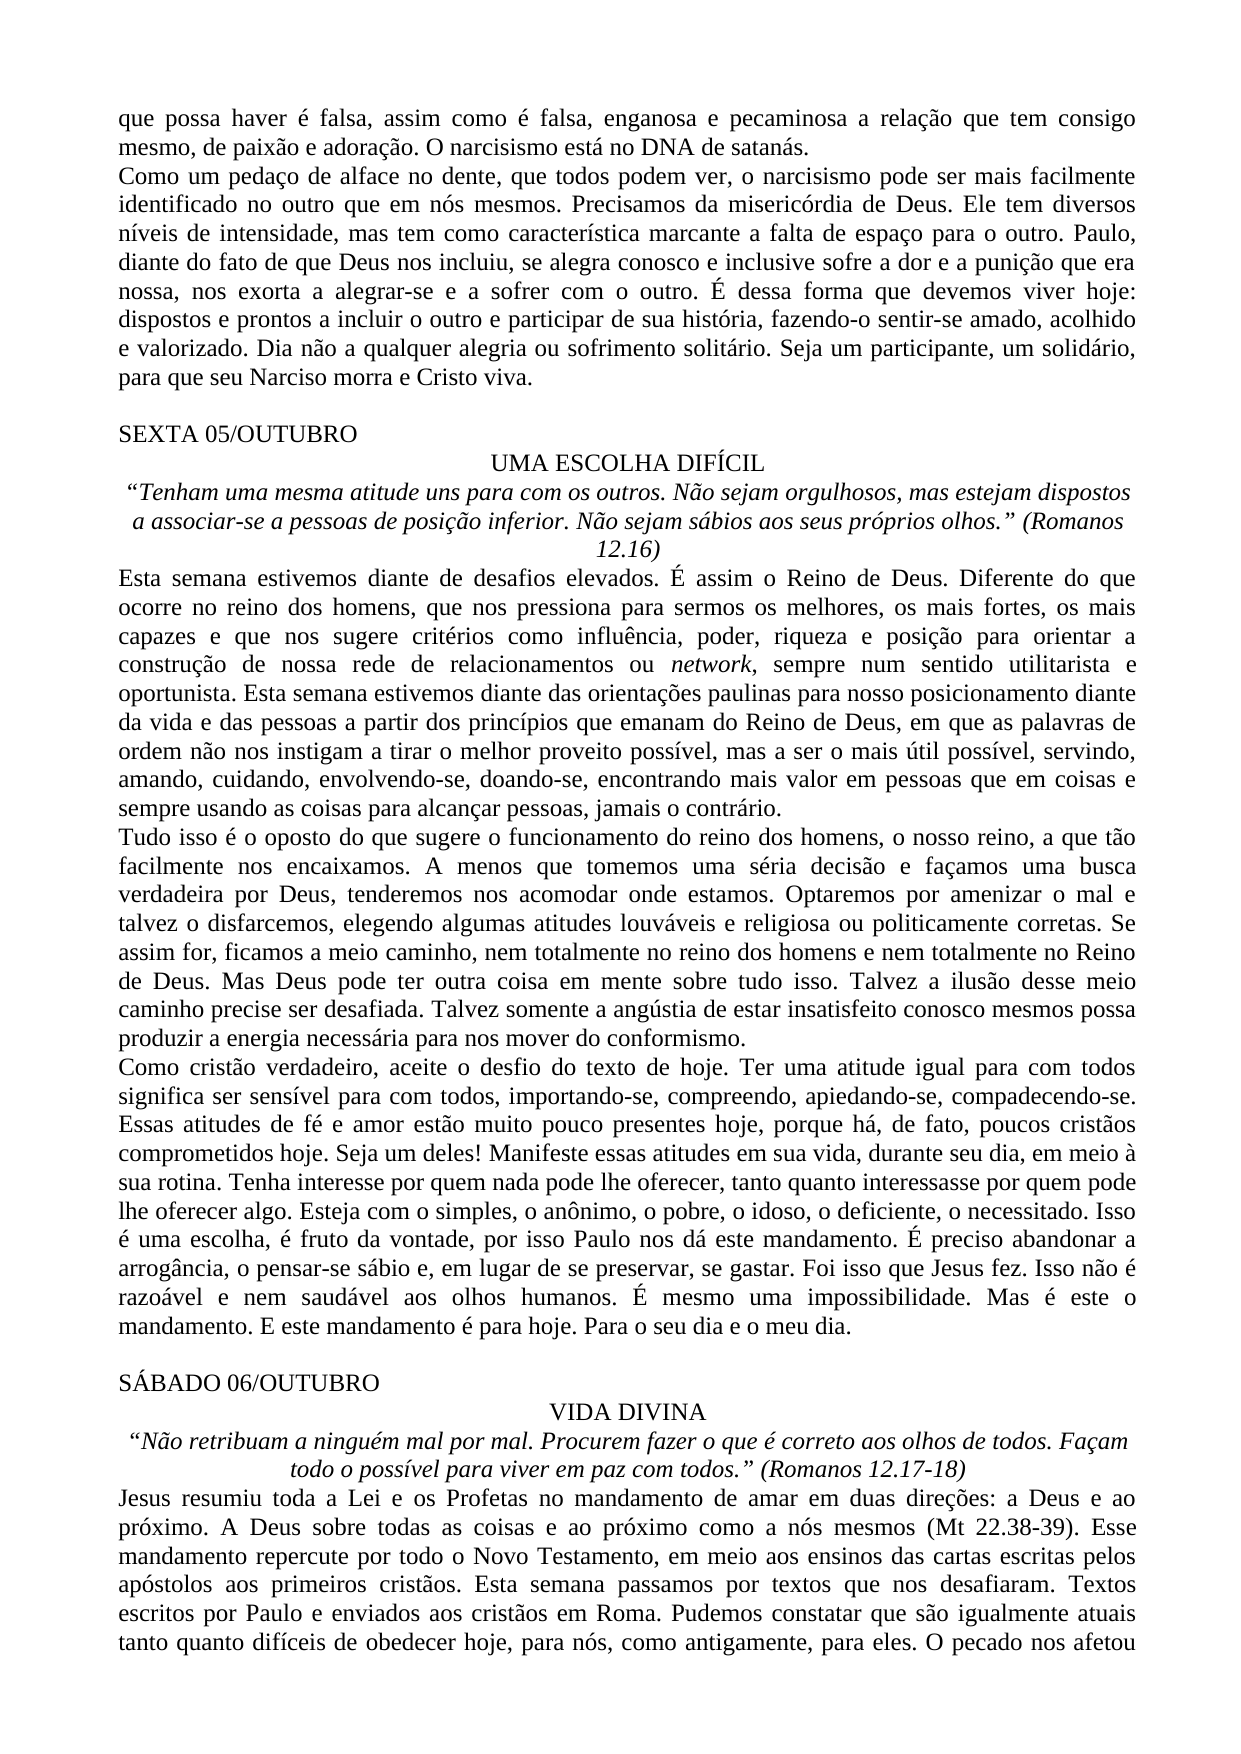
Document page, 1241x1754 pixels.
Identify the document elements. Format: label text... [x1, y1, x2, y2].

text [118, 103, 1137, 161]
text SÁBADO 06/OUTUBRO [118, 1368, 1137, 1397]
text Esta semana estivemos diante de desafios elevados. É assim o Reino de Deus. Diferente do que ocorre no reino dos homens, que nos pressiona para sermos os melhores, os mais fortes, os mais capazes e que nos sugere critérios como influência, poder, riqueza e posição para orientar a construção de nossa rede de relacionamentos ou network, sempre num sentido utilitarista e oportunista. Esta semana estivemos diante das orientações paulinas para nosso posicionamento diante da vida e das pessoas a partir dos princípios que emanam do Reino de Deus, em que as palavras de ordem não nos instigam a tirar o melhor proveito possível, mas a ser o mais útil possível, servindo, amando, cuidando, envolvendo-se, doando-se, encontrando mais valor em pessoas que em coisas e sempre usando as coisas para alcançar pessoas, jamais o contrário. [118, 563, 1137, 822]
text SEXTA 05/OUTUBRO [118, 419, 1137, 448]
text Como um pedaço de alface no dente, que todos podem ver, o narcisismo pode ser mais facilmente identificado no outro que em nós mesmos. Precisamos da misericórdia de Deus. Ele tem diversos níveis de intensidade, mas tem como característica marcante a falta de espaço para o outro. Paulo, diante do fato de que Deus nos incluiu, se alegra conosco e inclusive sofre a dor e a punição que era nossa, nos exorta a alegrar-se e a sofrer com o outro. É dessa forma que devemos viver hoje: dispostos e prontos a incluir o outro e participar de sua história, fazendo-o sentir-se amado, acolhido e valorizado. Dia não a qualquer alegria ou sofrimento solitário. Seja um participante, um solidário, para que seu Narciso morra e Cristo viva. [118, 161, 1137, 391]
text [118, 1483, 1137, 1656]
text “Tenham uma mesma atitude uns para com os outros. Não sejam orgulhosos, mas estejam dispostos a associar-se a pessoas de posição inferior. Não sejam sábios aos seus próprios olhos.” (Romanos 12.16) [118, 477, 1137, 563]
text UMA ESCOLHA DIFÍCIL [118, 448, 1137, 477]
text “Não retribuam a ninguém mal por mal. Procurem fazer o que é correto aos olhos de todos. Façam todo o possível para viver em paz com todos.” (Romanos 12.17-18) [118, 1426, 1137, 1483]
text Como cristão verdadeiro, aceite o desfio do texto de hoje. Ter uma atitude igual para com todos significa ser sensível para com todos, importando-se, compreendo, apiedando-se, compadecendo-se. Essas atitudes de fé e amor estão muito pouco presentes hoje, porque há, de fato, poucos cristãos comprometidos hoje. Seja um deles! Manifeste essas atitudes em sua vida, durante seu dia, em meio à sua rotina. Tenha interesse por quem nada pode lhe oferecer, tanto quanto interessasse por quem pode lhe oferecer algo. Esteja com o simples, o anônimo, o pobre, o idoso, o deficiente, o necessitado. Isso é uma escolha, é fruto da vontade, por isso Paulo nos dá este mandamento. É preciso abandonar a arrogância, o pensar-se sábio e, em lugar de se preservar, se gastar. Foi isso que Jesus fez. Isso não é razoável e nem saudável aos olhos humanos. É mesmo uma impossibilidade. Mas é este o mandamento. E este mandamento é para hoje. Para o seu dia e o meu dia. [118, 1052, 1137, 1339]
text VIDA DIVINA [118, 1397, 1137, 1426]
text Tudo isso é o oposto do que sugere o funcionamento do reino dos homens, o nosso reino, a que tão facilmente nos encaixamos. A menos que tomemos uma séria decisão e façamos uma busca verdadeira por Deus, tenderemos nos acomodar onde estamos. Optaremos por amenizar o mal e talvez o disfarcemos, elegendo algumas atitudes louváveis e religiosa ou politicamente corretas. Se assim for, ficamos a meio caminho, nem totalmente no reino dos homens e nem totalmente no Reino de Deus. Mas Deus pode ter outra coisa em mente sobre tudo isso. Talvez a ilusão desse meio caminho precise ser desafiada. Talvez somente a angústia de estar insatisfeito conosco mesmos possa produzir a energia necessária para nos mover do conformismo. [118, 822, 1137, 1052]
